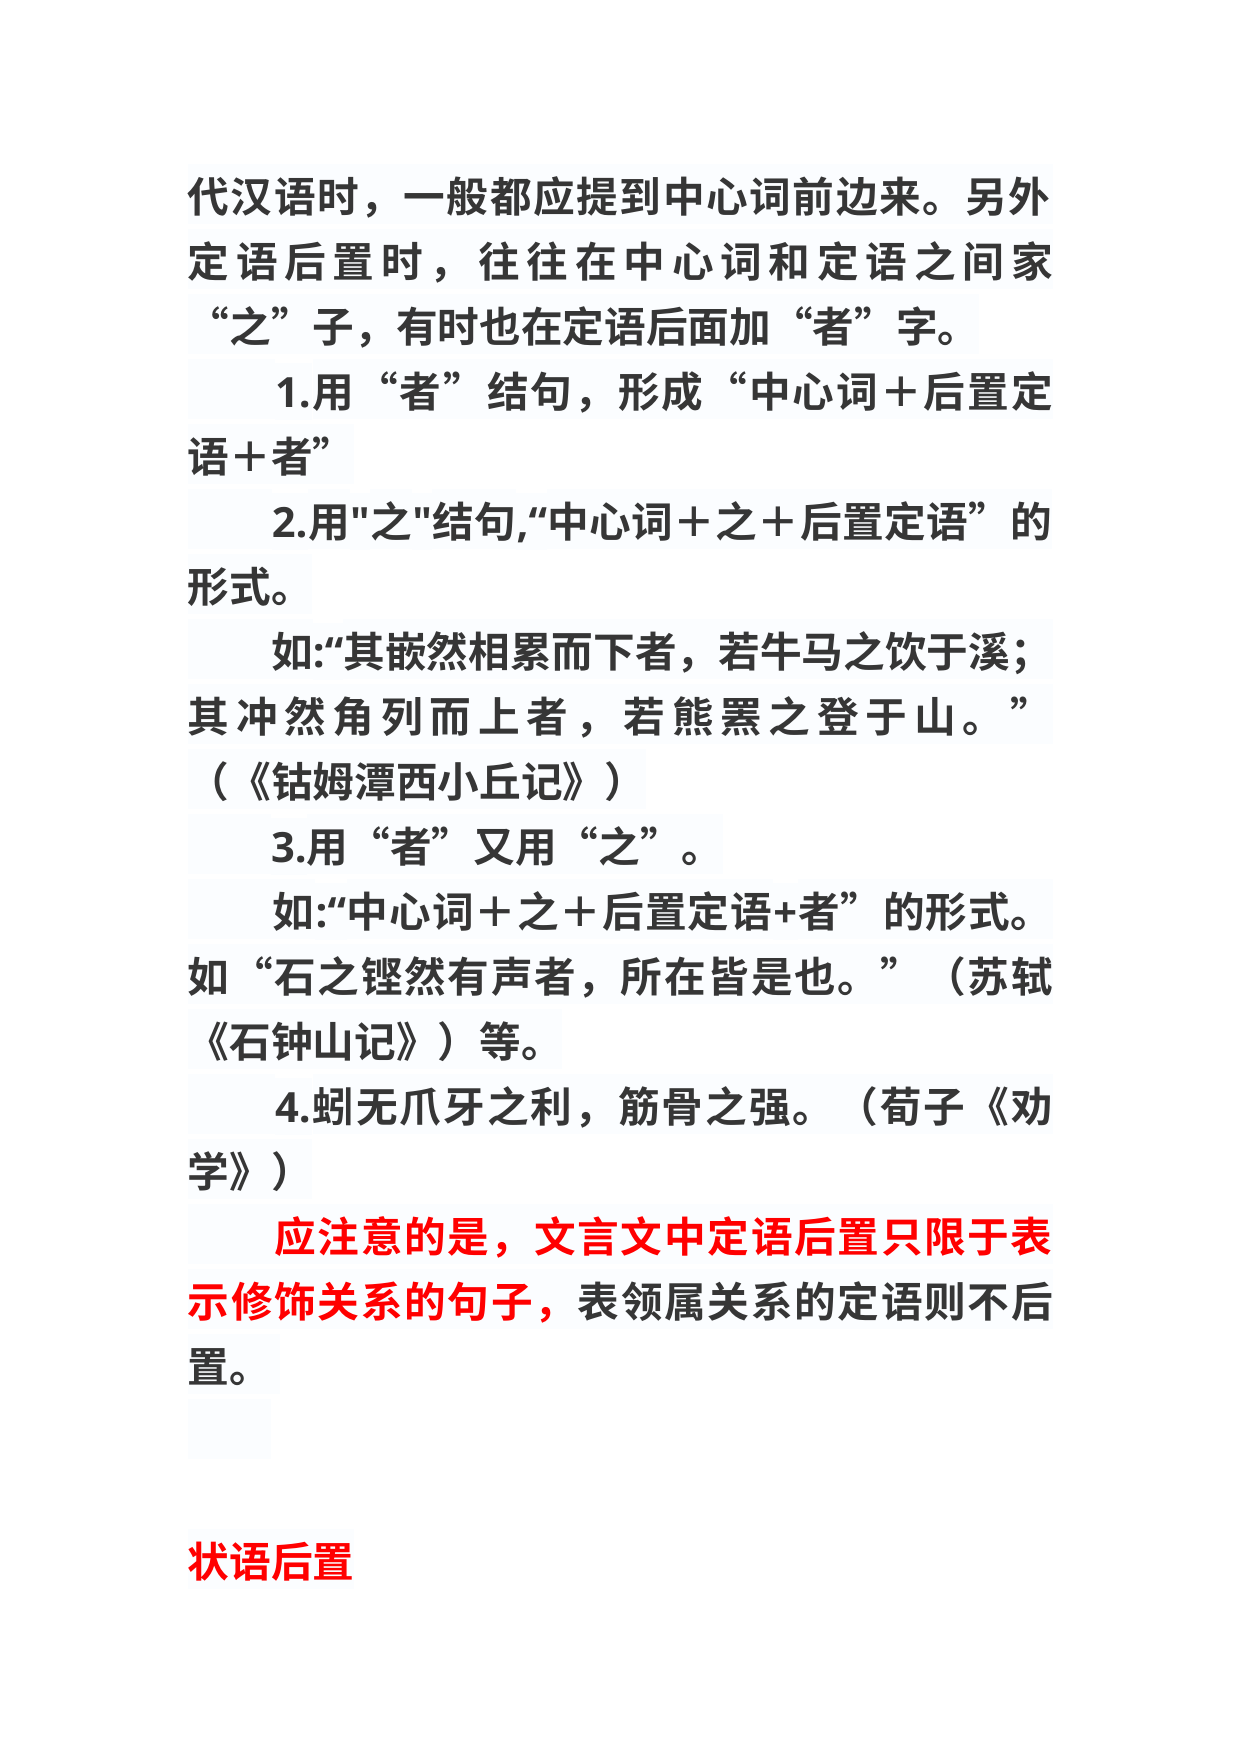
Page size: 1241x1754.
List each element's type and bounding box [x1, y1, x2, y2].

text [187, 1527, 1053, 1592]
text [187, 162, 1053, 1462]
